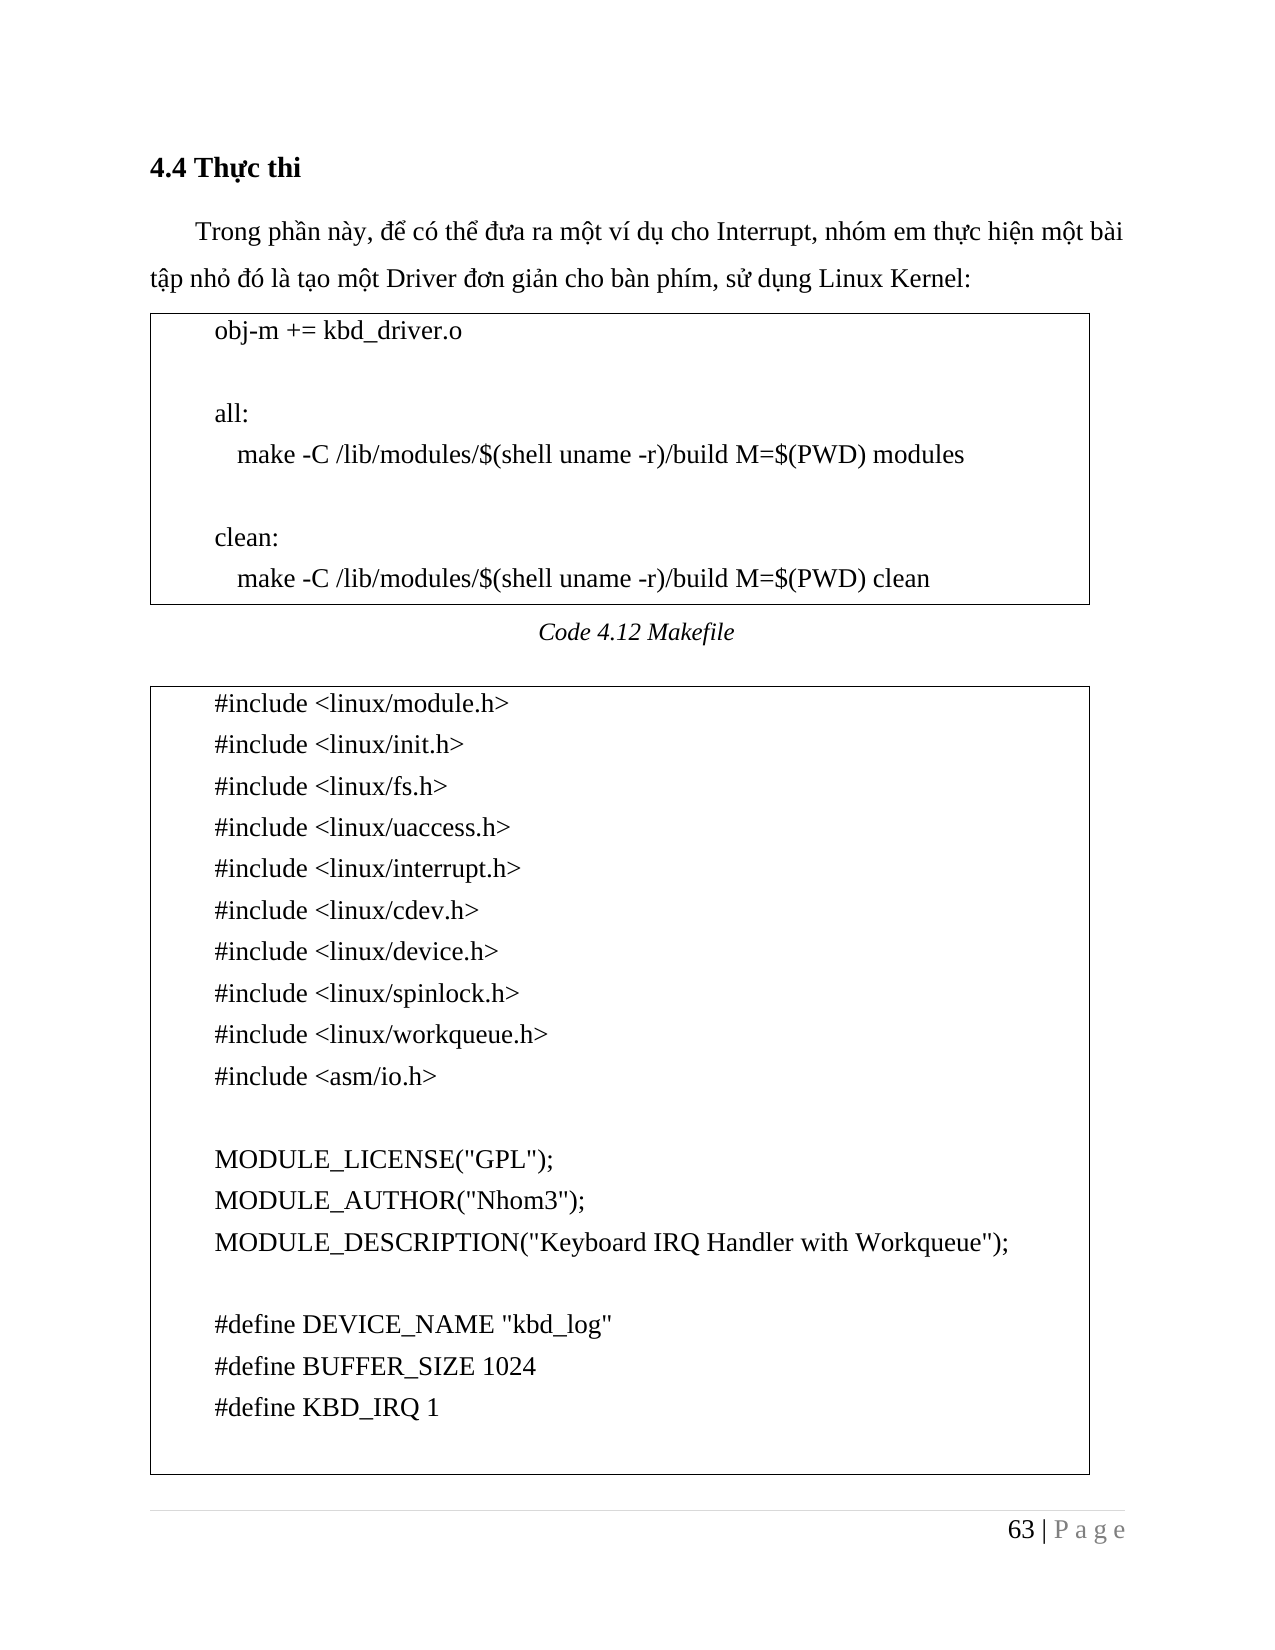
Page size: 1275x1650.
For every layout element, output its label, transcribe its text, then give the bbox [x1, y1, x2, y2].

text Trong phần này, để có thể đưa ra một ví dụ cho Interrupt, nhóm em thực hiện một bài tập nhỏ đó là tạo một Driver đơn giản cho bàn phím, sử dụng Linux Kernel: [150, 215, 1125, 293]
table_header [151, 687, 1089, 1474]
table_header obj-m += kbd_driver.o all: make -C /lib/modules/$(shell uname -r)/build M=$(PWD) modules clean: make -C /lib/modules/$(shell uname -r)/build M=$(PWD) clean [151, 314, 1089, 604]
subtitle Thực thi [150, 150, 1125, 183]
